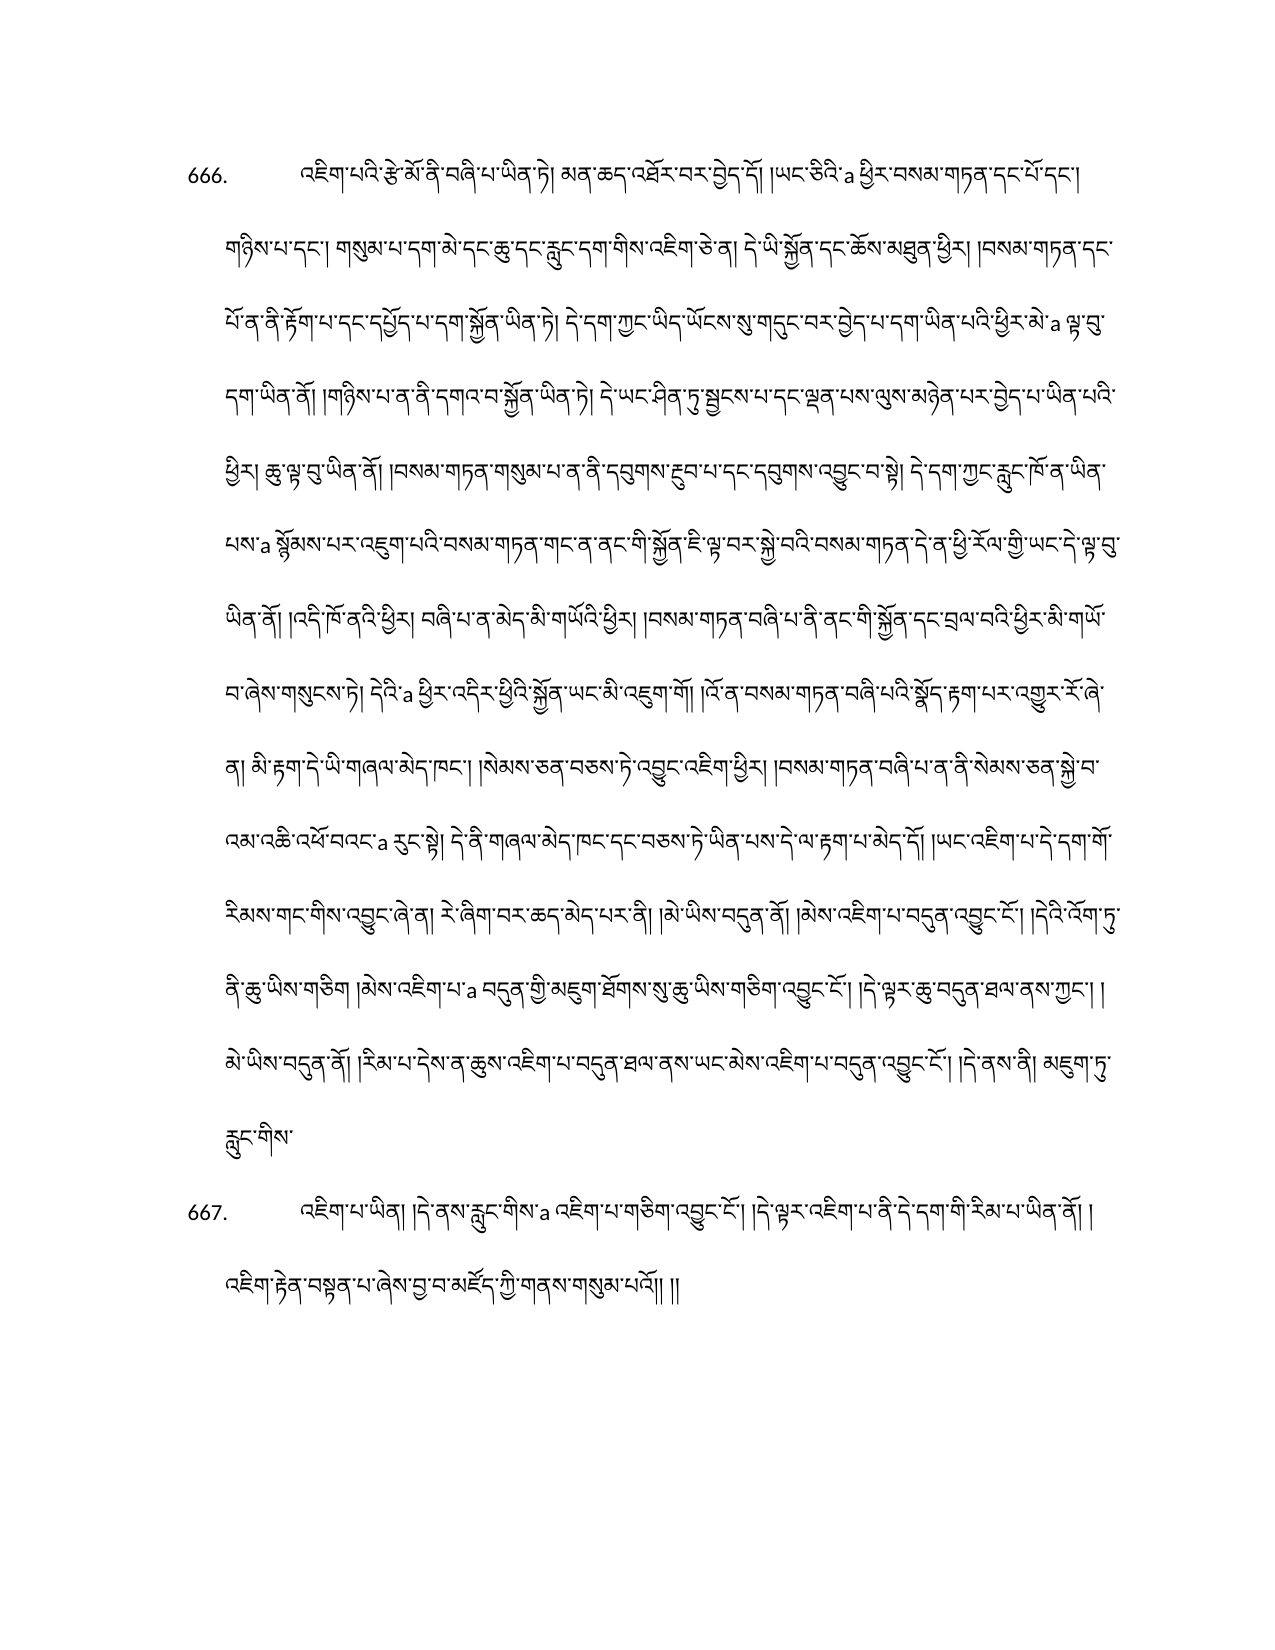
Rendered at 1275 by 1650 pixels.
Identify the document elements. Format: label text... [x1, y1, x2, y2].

list འཇིག་པའི་རྩེ་མོ་ནི་བཞི་པ་ཡིན་ཏེ། མན་ཆད་འཐོར་བར་བྱེད་དོ། །ཡང་ཅིའི་aཕྱིར་བསམ་གཏན་དང་པོ་དང༌། གཉིས་པ་དང༌། གསུམ་པ་དག་མེ་དང་ཆུ་དང་རླུང་དག་གིས་འཇིག་ཅེ་ན། དེ་ཡི་སྐྱོན་དང་ཆོས་མཐུན་ཕྱིར། །བསམ་གཏན་དང་པོ་ན་ནི་རྟོག་པ་དང་དཔྱོད་པ་དག་སྐྱོན་ཡིན་ཏེ། དེ་དག་ཀྱང་ཡིད་ཡོངས་སུ་གདུང་བར་བྱེད་པ་དག་ཡིན་པའི་ཕྱིར་མེ་aལྟ་བུ་དག་ཡིན་ནོ། །གཉིས་པ་ན་ནི་དགའ་བ་སྐྱོན་ཡིན་ཏེ། དེ་ཡང་ཤིན་ཏུ་སྦྱངས་པ་དང་ལྡན་པས་ལུས་མཉེན་པར་བྱེད་པ་ཡིན་པའི་ཕྱིར། ཆུ་ལྟ་བུ་ཡིན་ནོ། །བསམ་གཏན་གསུམ་པ་ན་ནི་དབུགས་རྔུབ་པ་དང་དབུགས་འབྱུང་བ་སྟེ། དེ་དག་ཀྱང་རླུང་ཁོ་ན་ཡིན་པས་aསྙོམས་པར་འཇུག་པའི་བསམ་གཏན་གང་ན་ནང་གི་སྐྱོན་ཇི་ལྟ་བར་སྐྱེ་བའི་བསམ་གཏན་དེ་ན་ཕྱི་རོལ་གྱི་ཡང་དེ་ལྟ་བུ་ཡིན་ནོ། །འདི་ཁོ་ནའི་ཕྱིར། བཞི་པ་ན་མེད་མི་གཡོའི་ཕྱིར། །བསམ་གཏན་བཞི་པ་ནི་ནང་གི་སྐྱོན་དང་བྲལ་བའི་ཕྱིར་མི་གཡོ་བ་ཞེས་གསུངས་ཏེ། དེའི་aཕྱིར་འདིར་ཕྱིའི་སྐྱོན་ཡང་མི་འཇུག་གོ། །འོ་ན་བསམ་གཏན་བཞི་པའི་སྣོད་རྟག་པར་འགྱུར་རོ་ཞེ་ན། མི་རྟག་དེ་ཡི་གཞལ་མེད་ཁང༌། །སེམས་ཅན་བཅས་ཏེ་འབྱུང་འཇིག་ཕྱིར། །བསམ་གཏན་བཞི་པ་ན་ནི་སེམས་ཅན་སྐྱེ་བ་འམ་འཆི་འཕོ་བའང་aརུང་སྟེ། དེ་ནི་གཞལ་མེད་ཁང་དང་བཅས་ཏེ་ཡིན་པས་དེ་ལ་རྟག་པ་མེད་དོ། །ཡང་འཇིག་པ་དེ་དག་གོ་རིམས་གང་གིས་འབྱུང་ཞེ་ན། རེ་ཞིག་བར་ཆད་མེད་པར་ནི། །མེ་ཡིས་བདུན་ནོ། །མེས་འཇིག་པ་བདུན་འབྱུང་ངོ༌། །དེའི་འོག་ཏུ་ནི་ཆུ་ཡིས་གཅིག །མེས་འཇིག་པ་aབདུན་གྱི་མཇུག་ཐོགས་སུ་ཆུ་ཡིས་གཅིག་འབྱུང་ངོ༌། །དེ་ལྟར་ཆུ་བདུན་ཐལ་ནས་ཀྱང༌། །མེ་ཡིས་བདུན་ནོ། །རིམ་པ་དེས་ན་ཆུས་འཇིག་པ་བདུན་ཐལ་ནས་ཡང་མེས་འཇིག་པ་བདུན་འབྱུང་ངོ༌། །དེ་ནས་ནི། མཇུག་ཏུ་རླུང་གིས་ [187, 150, 1125, 1177]
list འཇིག་པ་ཡིན། །དེ་ནས་རླུང་གིས་aའཇིག་པ་གཅིག་འབྱུང་ངོ༌། །དེ་ལྟར་འཇིག་པ་ནི་དེ་དག་གི་རིམ་པ་ཡིན་ནོ། །འཇིག་རྟེན་བསྟན་པ་ཞེས་བྱ་བ་མཛོད་ཀྱི་གནས་གསུམ་པའོ།། །། [187, 1187, 1125, 1325]
